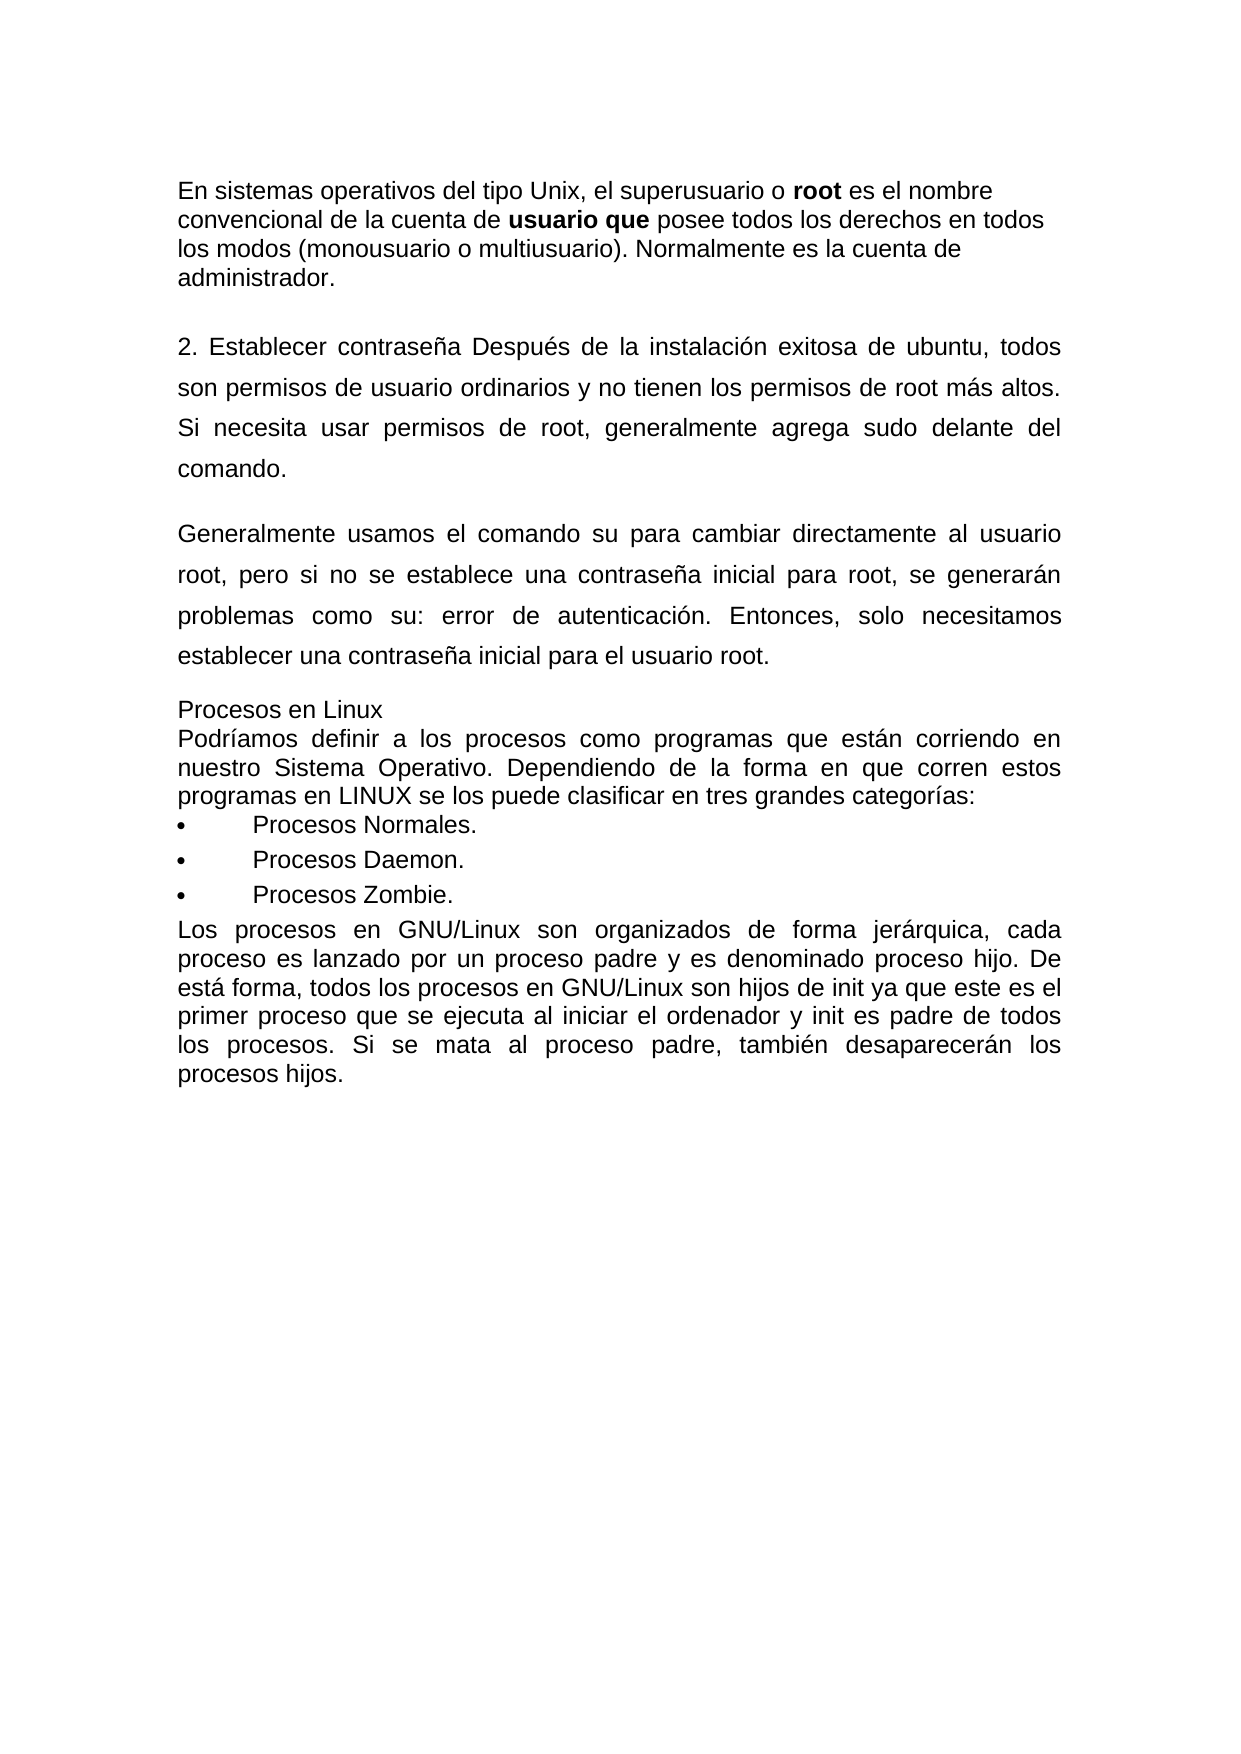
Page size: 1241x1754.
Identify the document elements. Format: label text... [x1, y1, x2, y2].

list Procesos Normales. [177, 810, 1063, 839]
text Generalmente usamos el comando su para cambiar directamente al usuario root, pero si no se establece una contraseña inicial para root, se generarán problemas como su: error de autenticación. Entonces, solo necesitamos establecer una contraseña inicial para el usuario root. [177, 508, 1063, 670]
list Procesos Daemon. [177, 845, 1063, 874]
text Los procesos en GNU/Linux son organizados de forma jerárquica, cada proceso es lanzado por un proceso padre y es denominado proceso hijo. De está forma, todos los procesos en GNU/Linux son hijos de init ya que este es el primer proceso que se ejecuta al iniciar el ordenador y init es padre de todos los procesos. Si se mata al proceso padre, también desaparecerán los procesos hijos. [177, 915, 1063, 1088]
text 2. Establecer contraseña Después de la instalación exitosa de ubuntu, todos son permisos de usuario ordinarios y no tienen los permisos de root más altos. Si necesita usar permisos de root, generalmente agrega sudo delante del comando. [177, 320, 1063, 483]
text Podríamos definir a los procesos como programas que están corriendo en nuestro Sistema Operativo. Dependiendo de la forma en que corren estos programas en LINUX se los puede clasificar en tres grandes categorías: [177, 724, 1063, 810]
text En sistemas operativos del tipo Unix, el superusuario o root es el nombre convencional de la cuenta de usuario que posee todos los derechos en todos los modos (monousuario o multiusuario). Normalmente es la cuenta de administrador. [177, 148, 1063, 291]
list Procesos Zombie. [177, 880, 1063, 909]
text Procesos en Linux [177, 695, 1063, 724]
